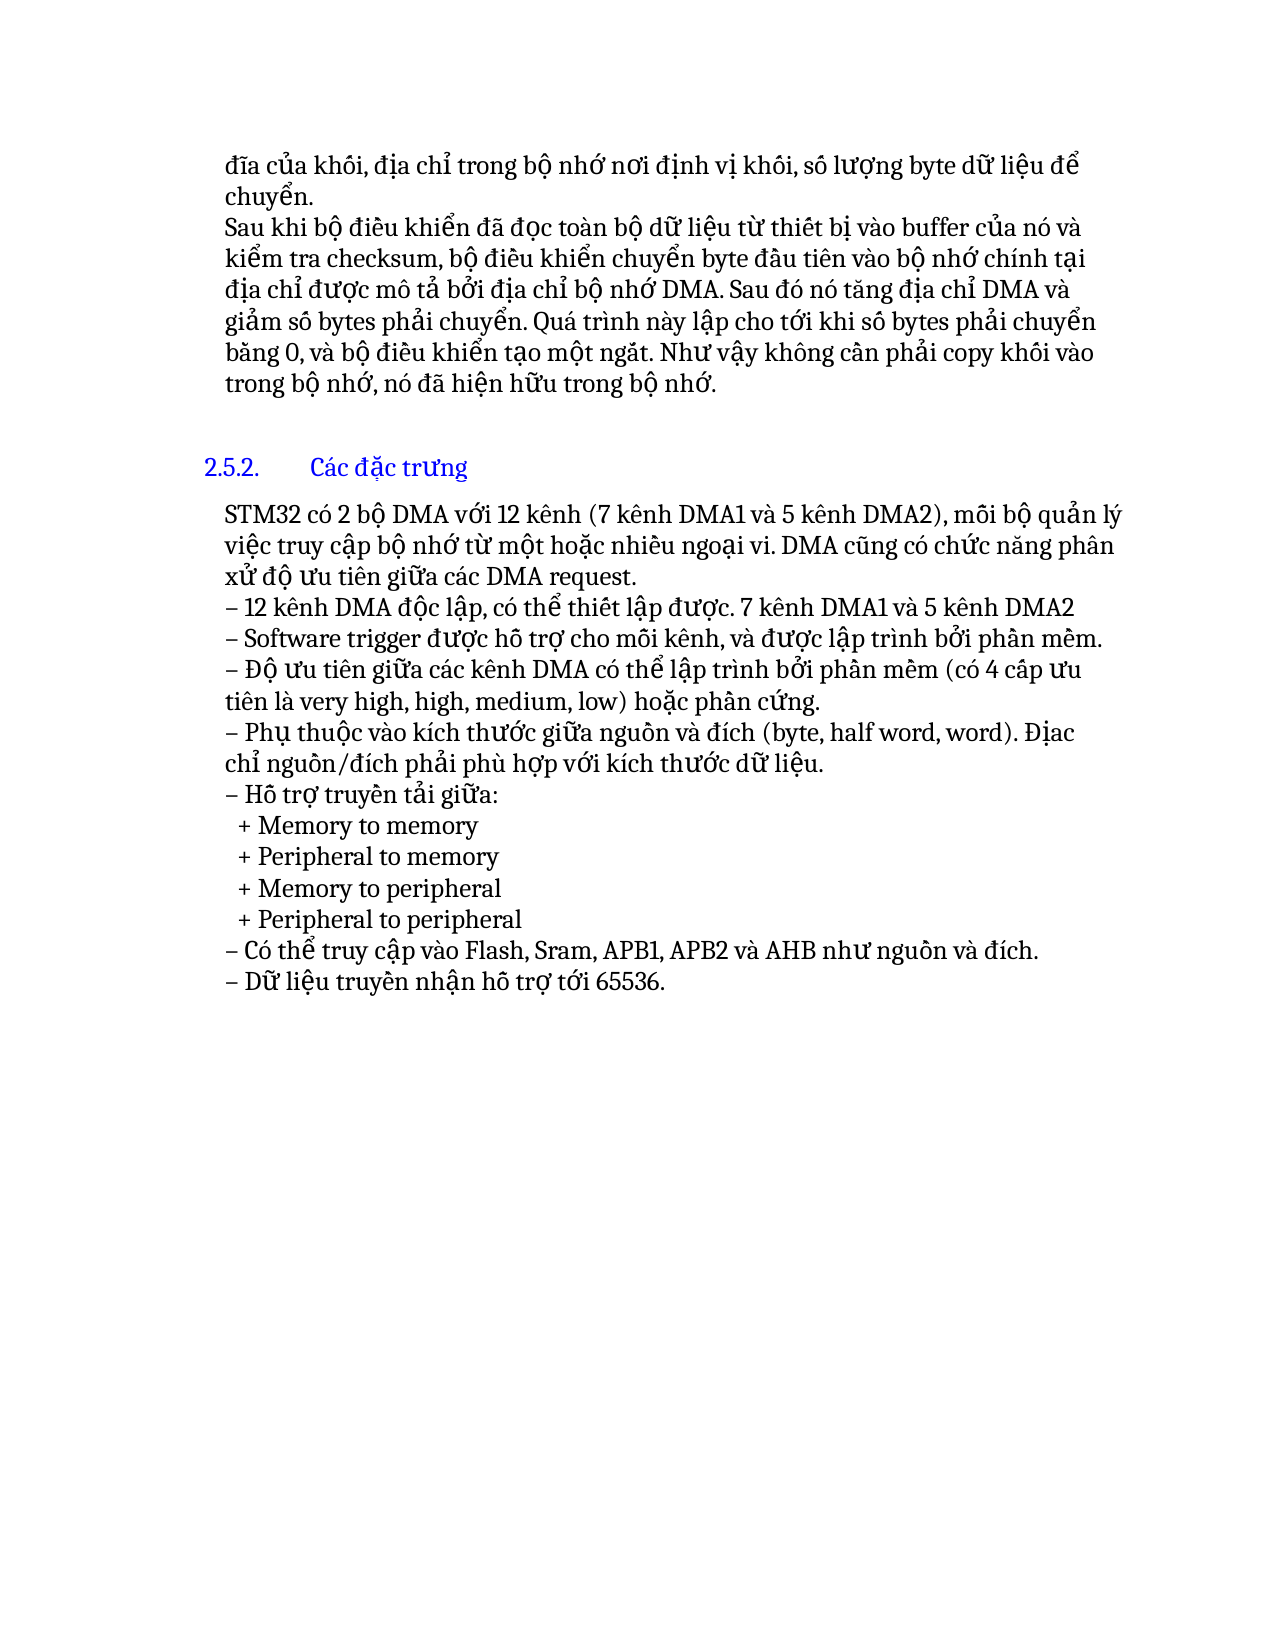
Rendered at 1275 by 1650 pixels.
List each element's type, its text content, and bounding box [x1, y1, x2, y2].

text 2.5.2. Các đặc trưng [204, 452, 1125, 483]
text STM32 có 2 bộ DMA với 12 kênh (7 kênh DMA1 và 5 kênh DMA2), mỗi bộ quản lý việc truy cập bộ nhớ từ một hoặc nhiều ngoại vi. DMA cũng có chức năng phân xử độ ưu tiên giữa các DMA request. [225, 499, 1125, 592]
text – Dữ liệu truyền nhận hỗ trợ tới 65536. [225, 966, 1125, 997]
text Sau khi bộ điều khiển đã đọc toàn bộ dữ liệu từ thiết bị vào buffer của nó và kiểm tra checksum, bộ điều khiển chuyển byte đầu tiên vào bộ nhớ chính tại địa chỉ được mô tả bởi địa chỉ bộ nhớ DMA. Sau đó nó tăng địa chỉ DMA và giảm số bytes phải chuyển. Quá trình này lập cho tới khi số bytes phải chuyển bằng 0, và bộ điều khiển tạo một ngắt. Như vậy không cần phải copy khối vào trong bộ nhớ, nó đã hiện hữu trong bộ nhớ. [225, 212, 1125, 399]
text + Peripheral to peripheral [225, 904, 1125, 935]
text – Phụ thuộc vào kích thước giữa nguồn và đích (byte, half word, word). Địac chỉ nguồn/đích phải phù hợp với kích thước dữ liệu. [225, 717, 1125, 779]
text – Software trigger được hỗ trợ cho mỗi kênh, và được lập trình bởi phần mềm. [225, 623, 1125, 654]
text + Memory to memory [225, 810, 1125, 841]
text – Hỗ trợ truyền tải giữa: [225, 779, 1125, 810]
text + Memory to peripheral [225, 873, 1125, 904]
text – Độ ưu tiên giữa các kênh DMA có thể lập trình bởi phần mềm (có 4 cấp ưu tiên là very high, high, medium, low) hoặc phần cứng. [225, 654, 1125, 717]
text – Có thể truy cập vào Flash, Sram, APB1, APB2 và AHB như nguồn và đích. [225, 935, 1125, 966]
text + Peripheral to memory [225, 841, 1125, 873]
text – 12 kênh DMA độc lập, có thể thiết lập được. 7 kênh DMA1 và 5 kênh DMA2 [225, 592, 1125, 623]
